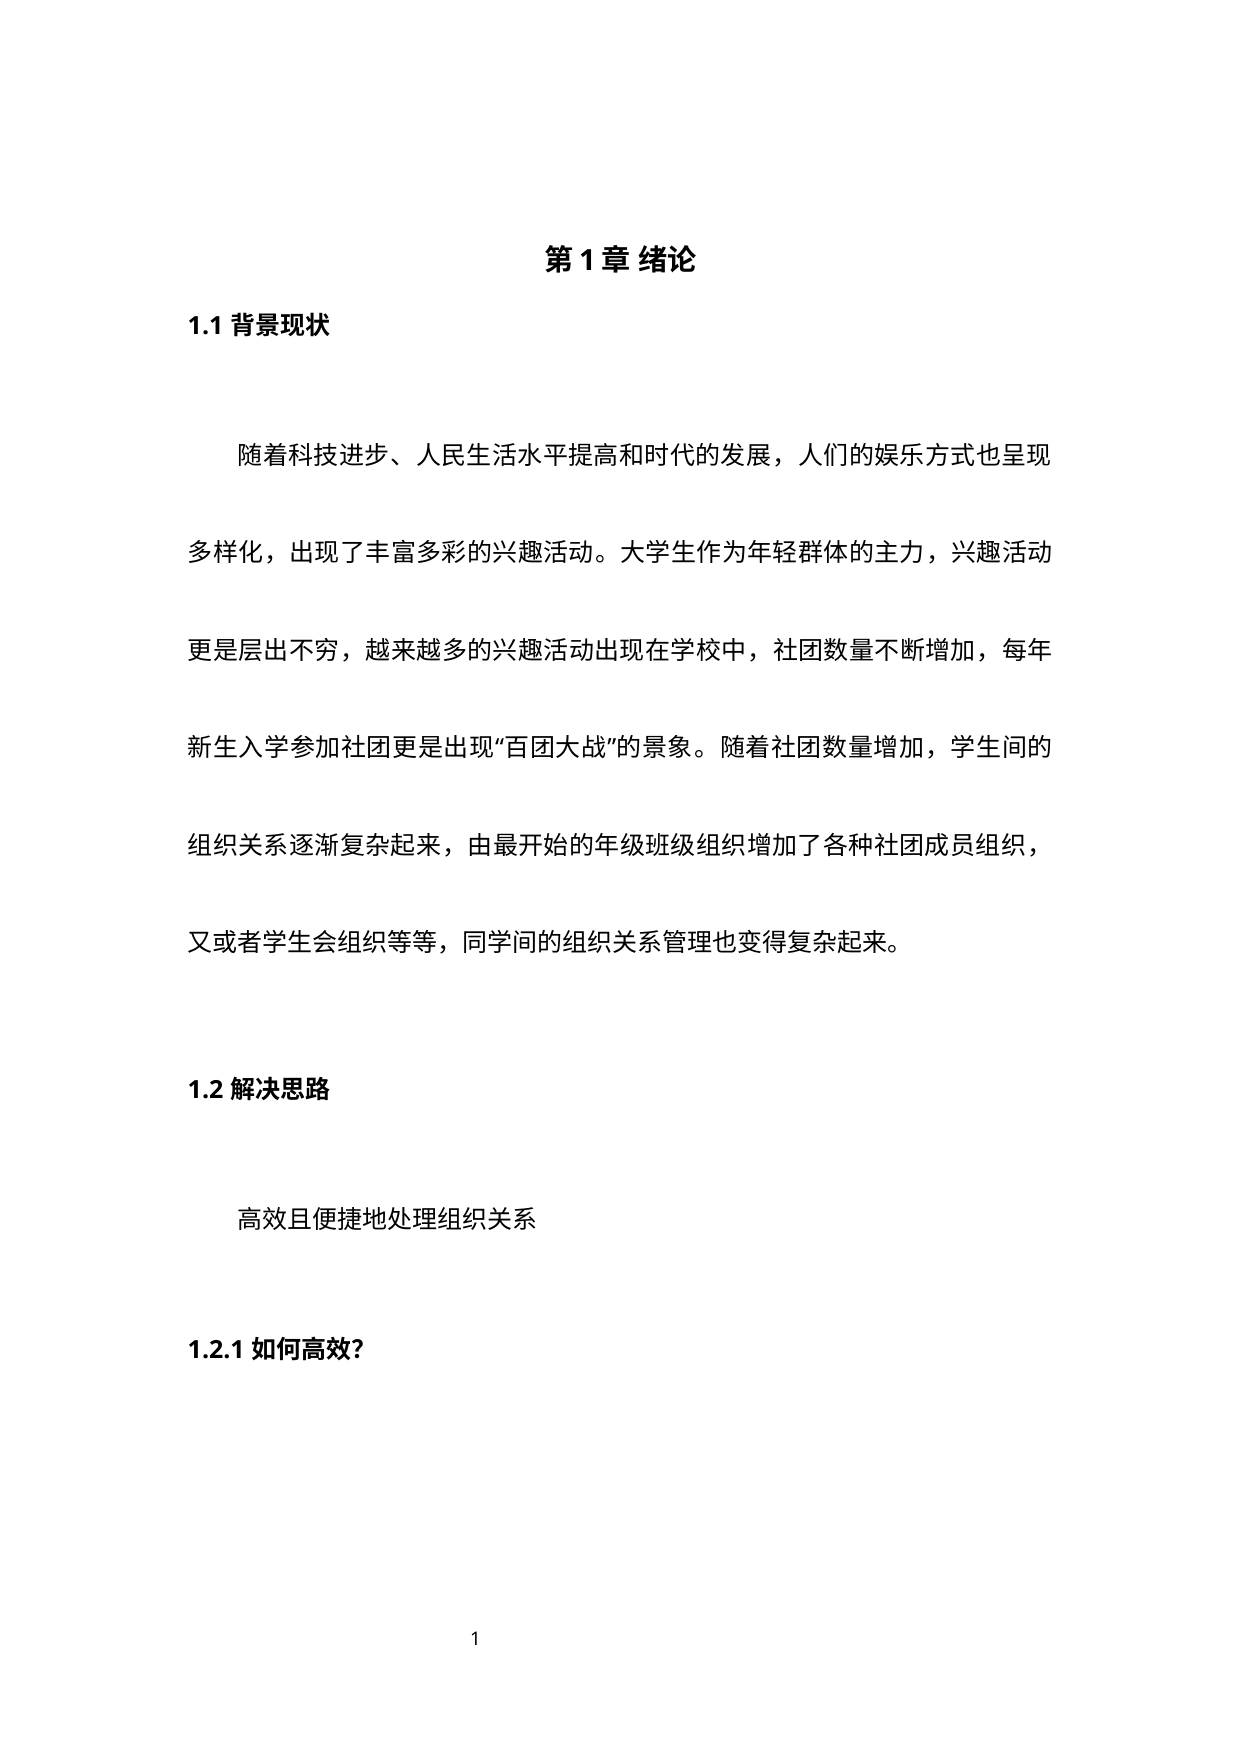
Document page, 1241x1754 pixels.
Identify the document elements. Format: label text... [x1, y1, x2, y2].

list 1.2.1 如何高效？ [187, 1316, 1053, 1381]
list 随着科技进步、人民生活水平提高和时代的发展，人们的娱乐方式也呈现多样化，出现了丰富多彩的兴趣活动。大学生作为年轻群体的主力，兴趣活动更是层出不穷，越来越多的兴趣活动出现在学校中，社团数量不断增加，每年新生入学参加社团更是出现“百团大战”的景象。随着社团数量增加，学生间的组织关系逐渐复杂起来，由最开始的年级班级组织增加了各种社团成员组织，又或者学生会组织等等，同学间的组织关系管理也变得复杂起来。 [187, 422, 1053, 974]
list 高效且便捷地处理组织关系 [187, 1186, 1053, 1251]
list 1.2 解决思路 [187, 1056, 1053, 1121]
list 第1章 绪论 [187, 227, 1053, 292]
list 1.1 背景现状 [187, 292, 1053, 357]
